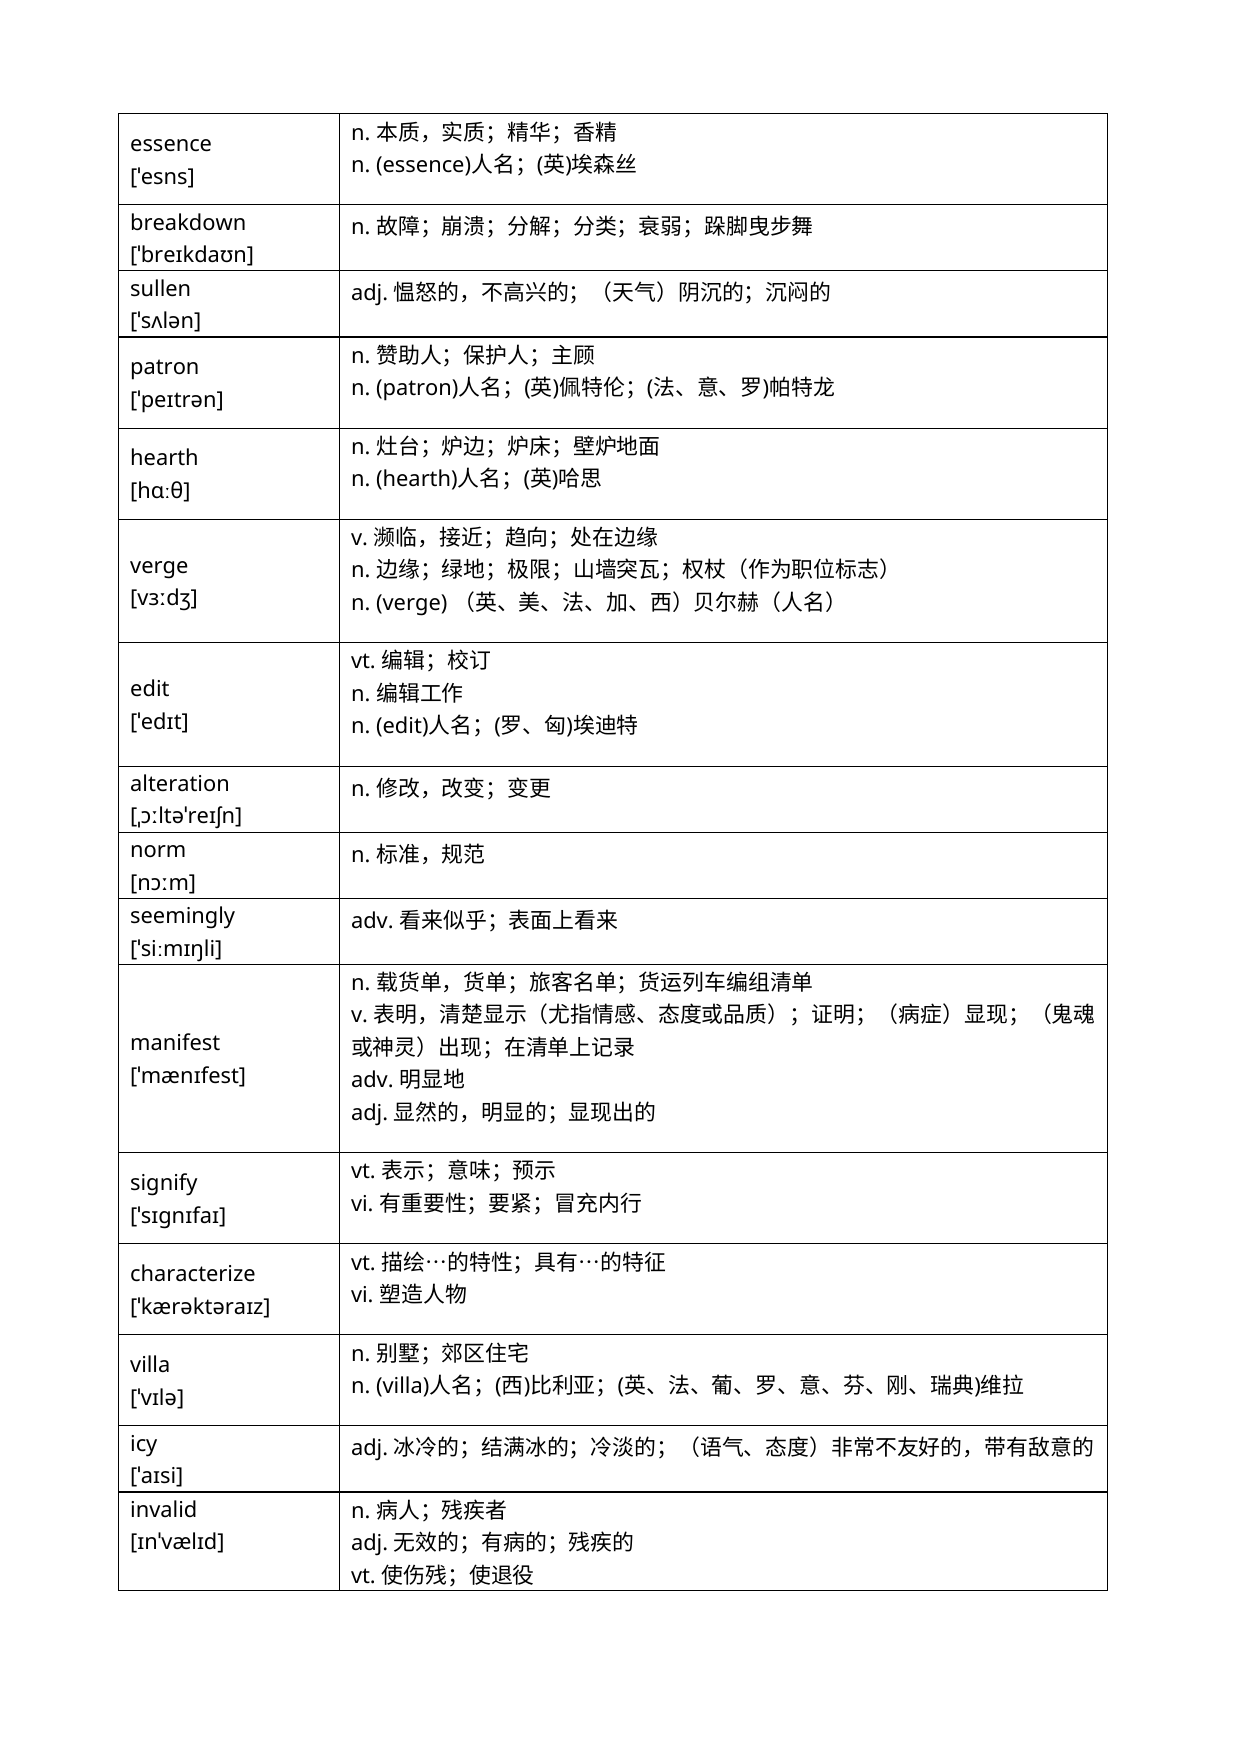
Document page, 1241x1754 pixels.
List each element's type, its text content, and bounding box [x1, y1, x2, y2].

table_cell villa [ˈvɪlə] [119, 1335, 339, 1425]
table_cell alteration [ˌɔːltəˈreɪʃn] [119, 767, 339, 832]
table_cell sullen [ˈsʌlən] [119, 271, 339, 336]
table_cell v. 濒临，接近；趋向；处在边缘 n. 边缘；绿地；极限；山墙突瓦；权杖（作为职位标志） n. (verge) （英、美、法、加、西）贝尔赫（人名） [340, 520, 1107, 642]
table_cell signify [ˈsɪɡnɪfaɪ] [119, 1153, 339, 1243]
table_cell breakdown [ˈbreɪkdaʊn] [119, 205, 339, 270]
table_cell n. 修改，改变；变更 [340, 767, 1107, 832]
table_cell vt. 描绘…的特性；具有…的特征 vi. 塑造人物 [340, 1244, 1107, 1334]
table_cell n. 故障；崩溃；分解；分类；衰弱；跺脚曳步舞 [340, 205, 1107, 270]
table_cell icy [ˈaɪsi] [119, 1426, 339, 1491]
table_cell hearth [hɑːθ] [119, 429, 339, 518]
table_cell patron [ˈpeɪtrən] [119, 338, 339, 427]
table_cell invalid [ɪnˈvælɪd] [119, 1493, 339, 1590]
table_cell n. 标准，规范 [340, 833, 1107, 898]
table_cell n. 灶台；炉边；炉床；壁炉地面 n. (hearth)人名；(英)哈思 [340, 429, 1107, 518]
table_cell characterize [ˈkærəktəraɪz] [119, 1244, 339, 1334]
table_cell n. 本质，实质；精华；香精 n. (essence)人名；(英)埃森丝 [340, 114, 1107, 204]
table_cell verge [vɜːdʒ] [119, 520, 339, 642]
table_cell n. 载货单，货单；旅客名单；货运列车编组清单 v. 表明，清楚显示（尤指情感、态度或品质）；证明；（病症）显现；（鬼魂或神灵）出现；在清单上记录 adv. 明显地 adj. 显然的，明显的；显现出的 [340, 965, 1107, 1152]
table_cell adj. 冰冷的；结满冰的；冷淡的；（语气、态度）非常不友好的，带有敌意的 [340, 1426, 1107, 1491]
table_cell essence [ˈesns] [119, 114, 339, 204]
table_cell norm [nɔːm] [119, 833, 339, 898]
table_cell n. 赞助人；保护人；主顾 n. (patron)人名；(英)佩特伦；(法、意、罗)帕特龙 [340, 338, 1107, 427]
table_cell vt. 表示；意味；预示 vi. 有重要性；要紧；冒充内行 [340, 1153, 1107, 1243]
table_cell vt. 编辑；校订 n. 编辑工作 n. (edit)人名；(罗、匈)埃迪特 [340, 643, 1107, 766]
table_cell edit [ˈedɪt] [119, 643, 339, 766]
table_cell n. 别墅；郊区住宅 n. (villa)人名；(西)比利亚；(英、法、葡、罗、意、芬、刚、瑞典)维拉 [340, 1335, 1107, 1425]
table_cell adj. 愠怒的，不高兴的；（天气）阴沉的；沉闷的 [340, 271, 1107, 336]
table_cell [340, 1493, 1107, 1590]
table_cell manifest [ˈmænɪfest] [119, 965, 339, 1152]
table_cell adv. 看来似乎；表面上看来 [340, 899, 1107, 964]
table_cell seemingly [ˈsiːmɪŋli] [119, 899, 339, 964]
